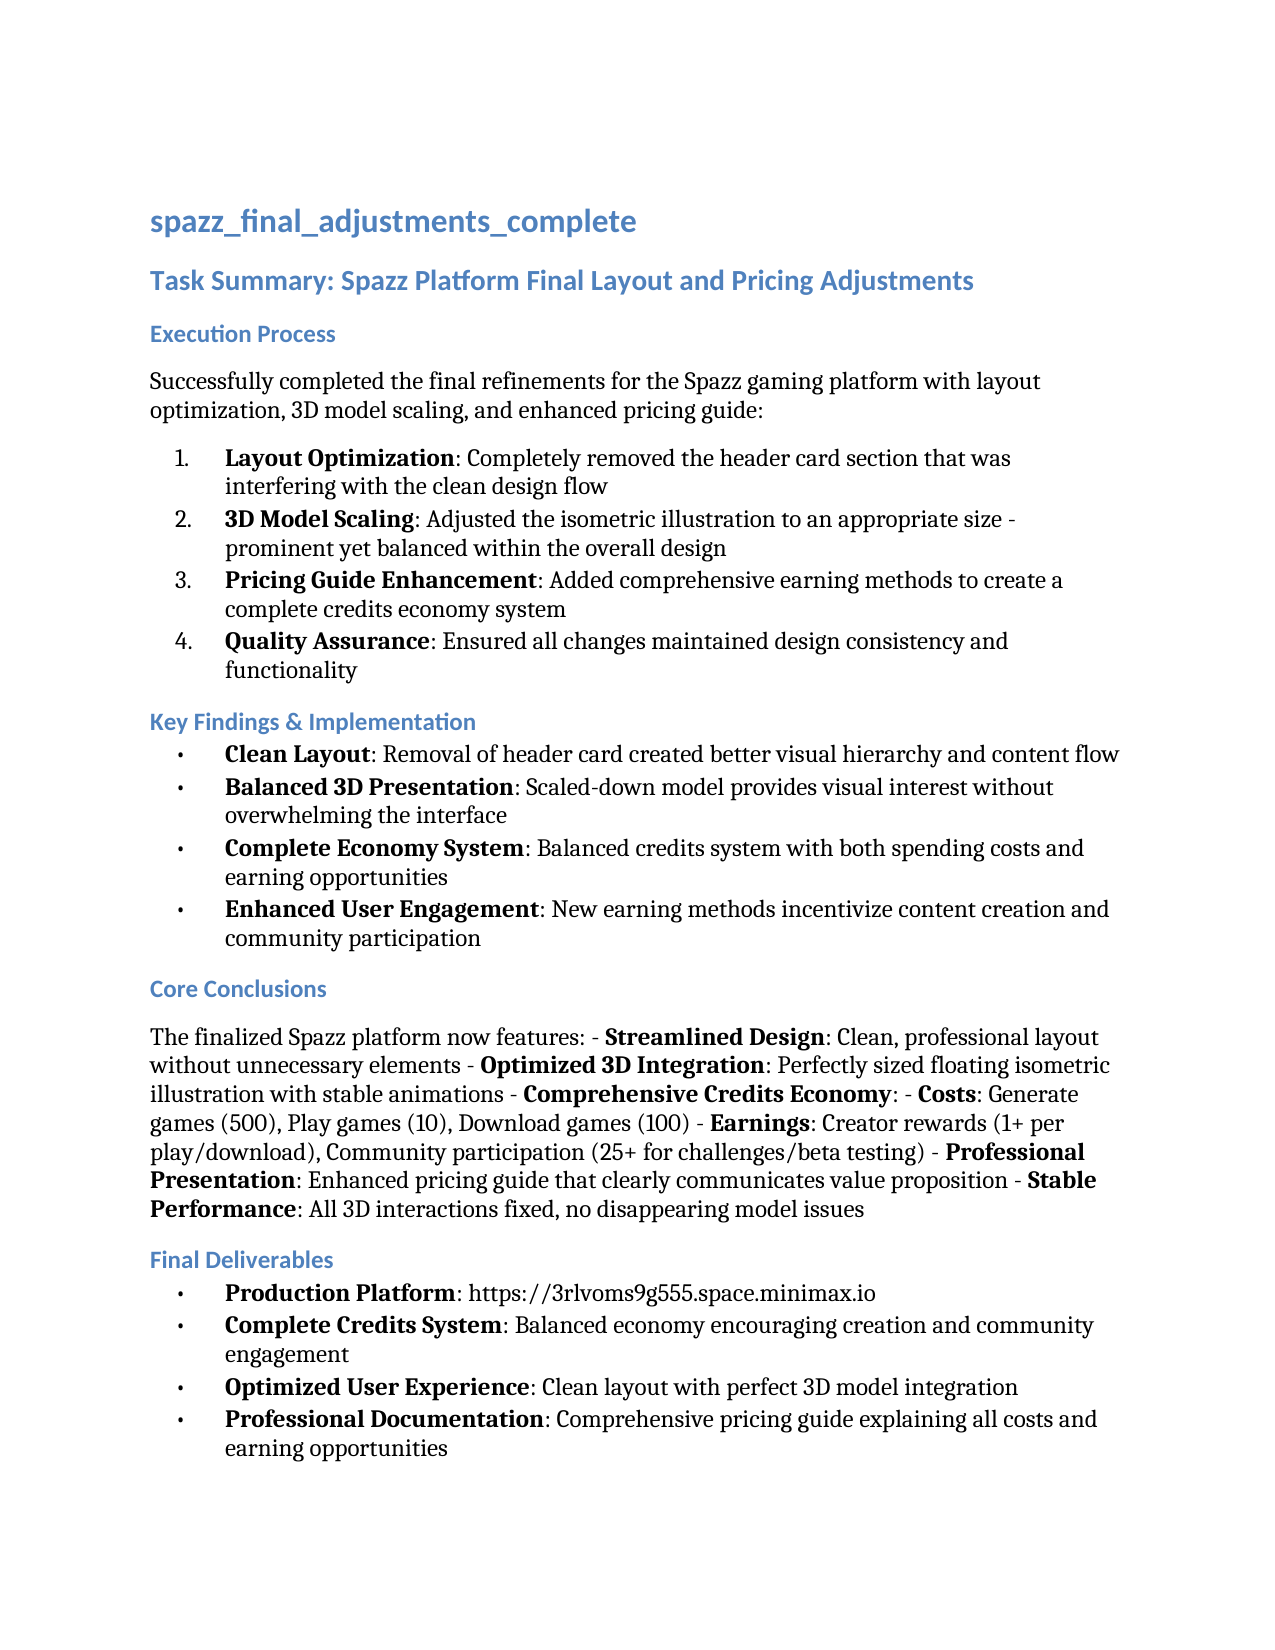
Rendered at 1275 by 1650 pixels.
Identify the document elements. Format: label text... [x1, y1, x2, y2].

list 3D Model Scaling: Adjusted the isometric illustration to an appropriate size - prominent yet balanced within the overall design [175, 505, 1125, 562]
list Production Platform: https://3rlvoms9g555.space.minimax.io [175, 1279, 1125, 1308]
list Complete Credits System: Balanced economy encouraging creation and community engagement [175, 1311, 1125, 1369]
text Successfully completed the final refinements for the Spazz gaming platform with layout optimization, 3D model scaling, and enhanced pricing guide: [150, 367, 1125, 425]
list Clean Layout: Removal of header card created better visual hierarchy and content flow [175, 740, 1125, 769]
list Balanced 3D Presentation: Scaled-down model provides visual interest without overwhelming the interface [175, 772, 1125, 830]
subtitle Core Conclusions [150, 973, 1125, 1004]
subtitle Task Summary: Spazz Platform Final Layout and Pricing Adjustments [150, 262, 1125, 297]
list Optimized User Experience: Clean layout with perfect 3D model integration [175, 1373, 1125, 1401]
list Pricing Guide Enhancement: Added comprehensive earning methods to create a complete credits economy system [175, 566, 1125, 623]
subtitle spazz_final_adjustments_complete [150, 200, 1125, 241]
list Complete Economy System: Balanced credits system with both spending costs and earning opportunities [175, 834, 1125, 891]
subtitle Key Findings & Implementation [150, 706, 1125, 736]
list Layout Optimization: Completely removed the header card section that was interfering with the clean design flow [175, 443, 1125, 501]
list Professional Documentation: Comprehensive pricing guide explaining all costs and earning opportunities [175, 1405, 1125, 1463]
subtitle Execution Process [150, 318, 1125, 348]
list Enhanced User Engagement: New earning methods incentivize content creation and community participation [175, 895, 1125, 952]
subtitle Final Deliverables [150, 1244, 1125, 1275]
text The finalized Spazz platform now features: - Streamlined Design: Clean, professional layout without unnecessary elements - Optimized 3D Integration: Perfectly sized floating isometric illustration with stable animations - Comprehensive Credits Economy: - Costs: Generate games (500), Play games (10), Download games (100) - Earnings: Creator rewards (1+ per play/download), Community participation (25+ for challenges/beta testing) - Professional Presentation: Enhanced pricing guide that clearly communicates value proposition - Stable Performance: All 3D interactions fixed, no disappearing model issues [150, 1022, 1125, 1224]
list Quality Assurance: Ensured all changes maintained design consistency and functionality [175, 627, 1125, 685]
